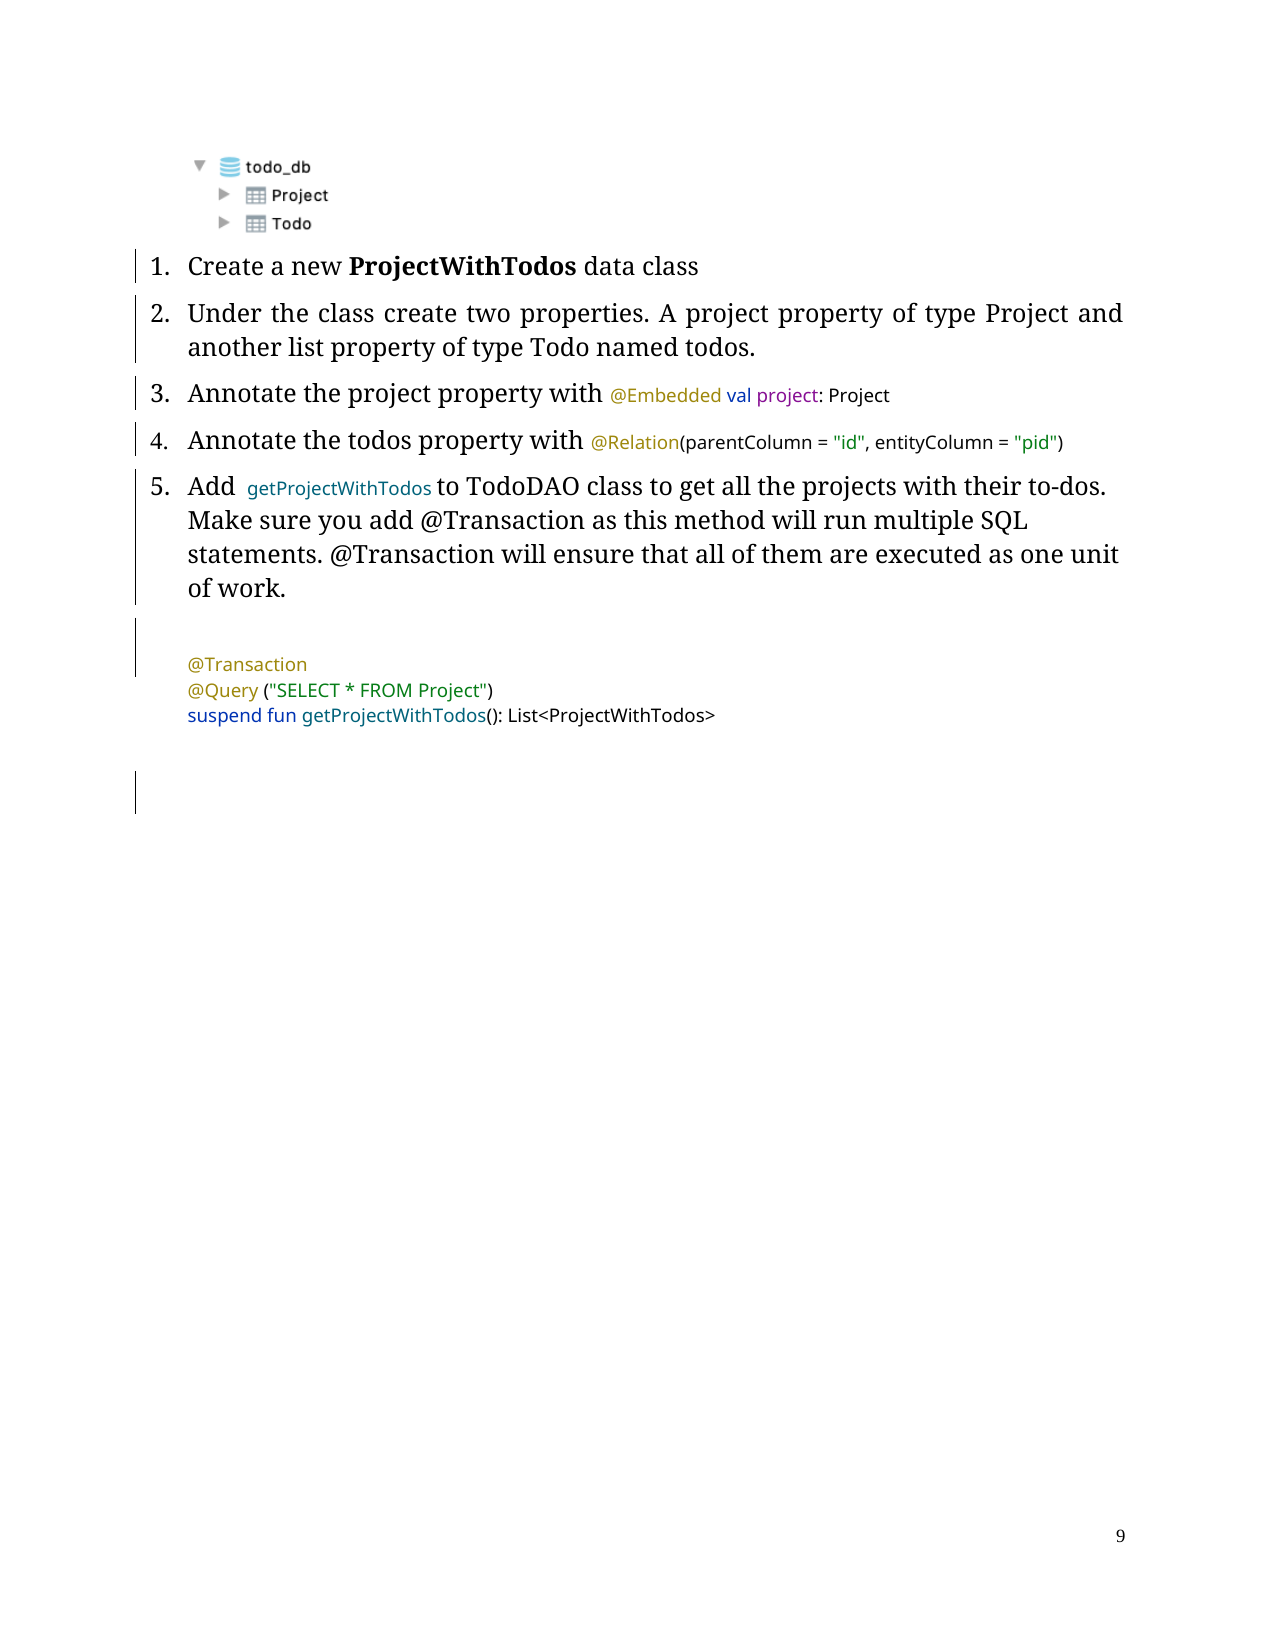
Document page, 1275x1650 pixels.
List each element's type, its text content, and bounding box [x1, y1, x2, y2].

list Annotate the todos property with @Relation(parentColumn = "id", entityColumn = "pid") [150, 422, 1125, 456]
picture [194, 150, 350, 243]
list Add getProjectWithTodos to TodoDAO class to get all the projects with their to-dos. Make sure you add @Transaction as this method will run multiple SQL statements. @Transaction will ensure that all of them are executed as one unit of work. [150, 469, 1125, 605]
list Annotate the project property with @Embedded val project: Project [150, 376, 1125, 410]
text @Transaction @Query ("SELECT * FROM Project") suspend fun getProjectWithTodos(): List<ProjectWithTodos> [187, 652, 1125, 728]
list Under the class create two properties. A project property of type Project and another list property of type Todo named todos. [150, 295, 1125, 363]
list Create a new ProjectWithTodos data class [150, 249, 1125, 283]
